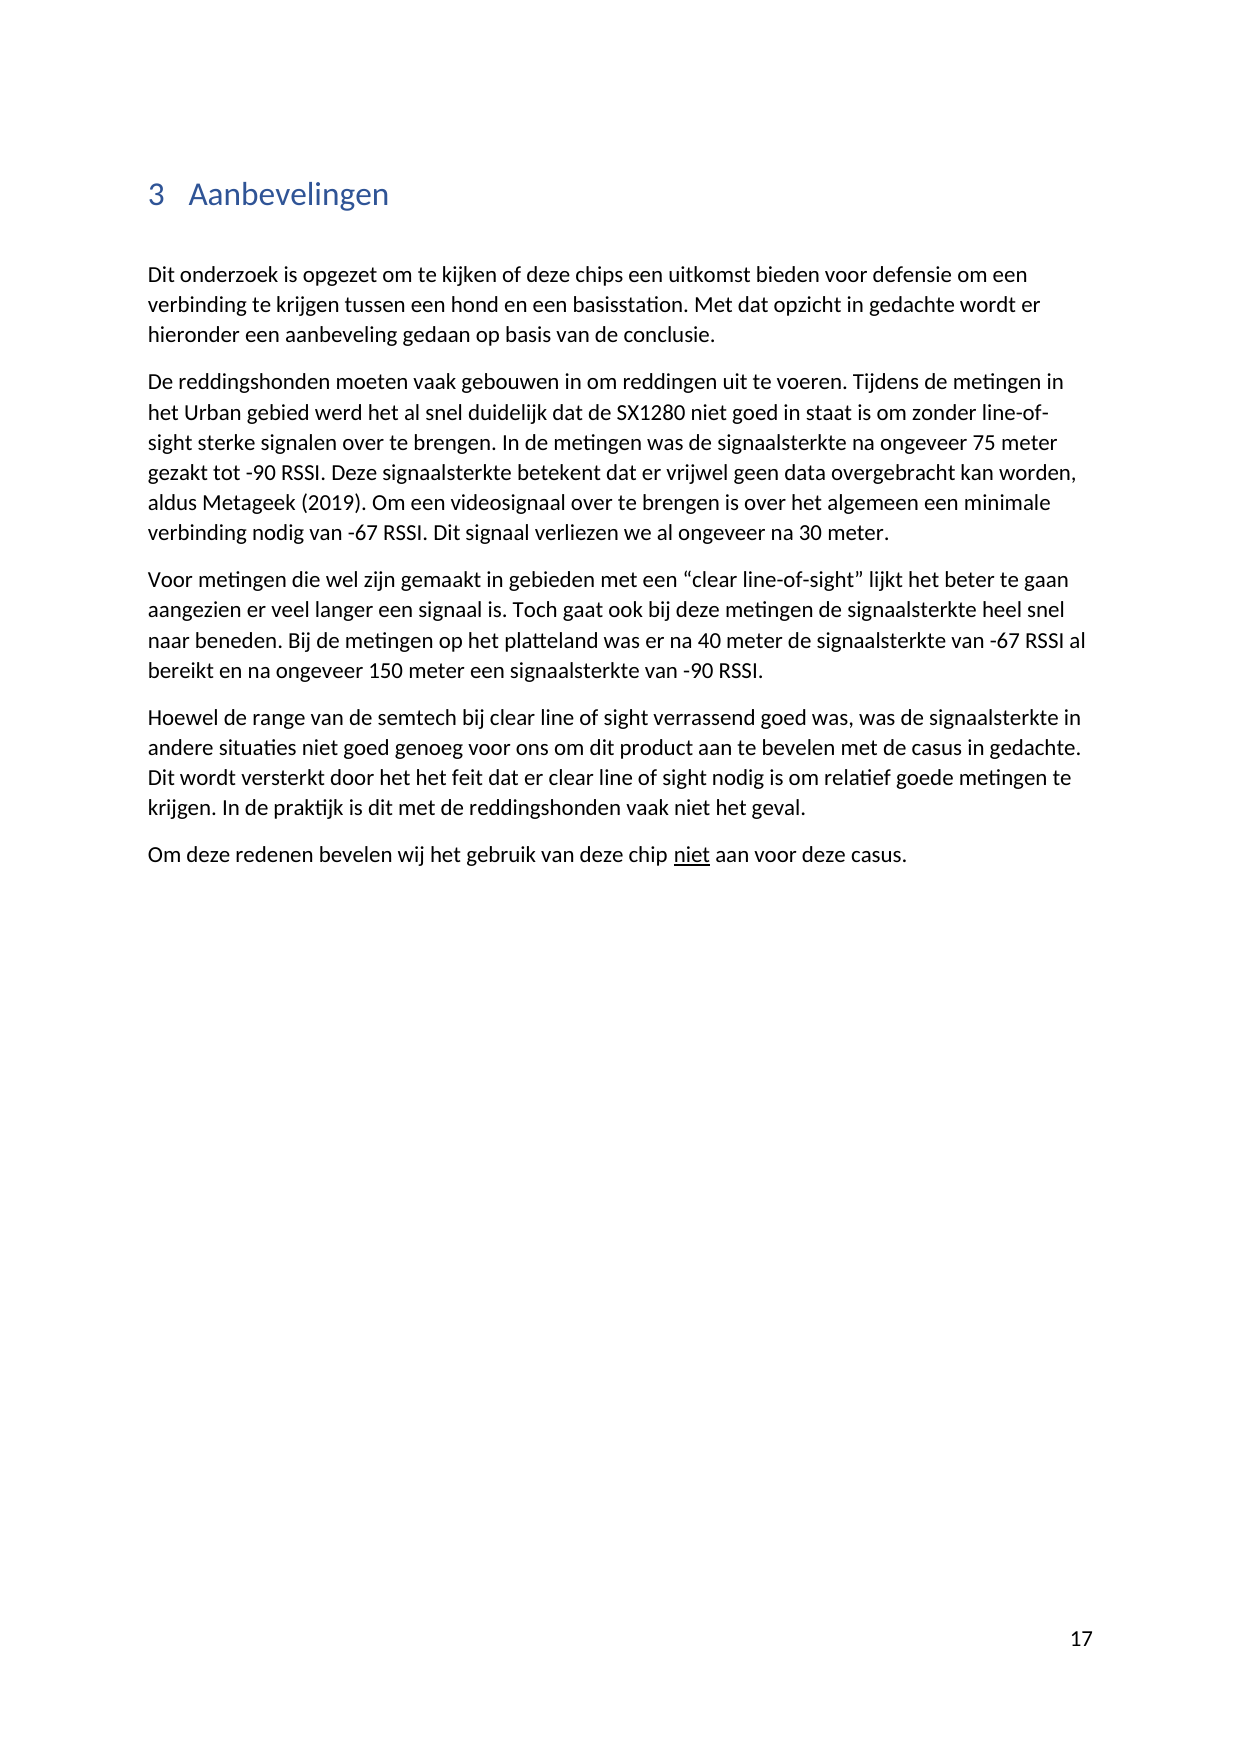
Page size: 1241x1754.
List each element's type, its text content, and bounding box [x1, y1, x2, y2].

text Hoewel de range van de semtech bij clear line of sight verrassend goed was, was de signaalsterkte in andere situaties niet goed genoeg voor ons om dit product aan te bevelen met de casus in gedachte. Dit wordt versterkt door het het feit dat er clear line of sight nodig is om relatief goede metingen te krijgen. In de praktijk is dit met de reddingshonden vaak niet het geval. [148, 703, 1093, 822]
text Dit onderzoek is opgezet om te kijken of deze chips een uitkomst bieden voor defensie om een verbinding te krijgen tussen een hond en een basisstation. Met dat opzicht in gedachte wordt er hieronder een aanbeveling gedaan op basis van de conclusie. [148, 260, 1093, 349]
text Om deze redenen bevelen wij het gebruik van deze chip niet aan voor deze casus. [148, 840, 1093, 868]
text De reddingshonden moeten vaak gebouwen in om reddingen uit te voeren. Tijdens de metingen in het Urban gebied werd het al snel duidelijk dat de SX1280 niet goed in staat is om zonder line-of-sight sterke signalen over te brengen. In de metingen was de signaalsterkte na ongeveer 75 meter gezakt tot -90 RSSI. Deze signaalsterkte betekent dat er vrijwel geen data overgebracht kan worden, aldus Metageek (2019). Om een videosignaal over te brengen is over het algemeen een minimale verbinding nodig van -67 RSSI. Dit signaal verliezen we al ongeveer na 30 meter. [148, 367, 1093, 547]
text Voor metingen die wel zijn gemaakt in gebieden met een “clear line-of-sight” lijkt het beter te gaan aangezien er veel langer een signaal is. Toch gaat ook bij deze metingen de signaalsterkte heel snel naar beneden. Bij de metingen op het platteland was er na 40 meter de signaalsterkte van -67 RSSI al bereikt en na ongeveer 150 meter een signaalsterkte van -90 RSSI. [148, 565, 1093, 684]
subtitle Aanbevelingen [148, 173, 1093, 213]
